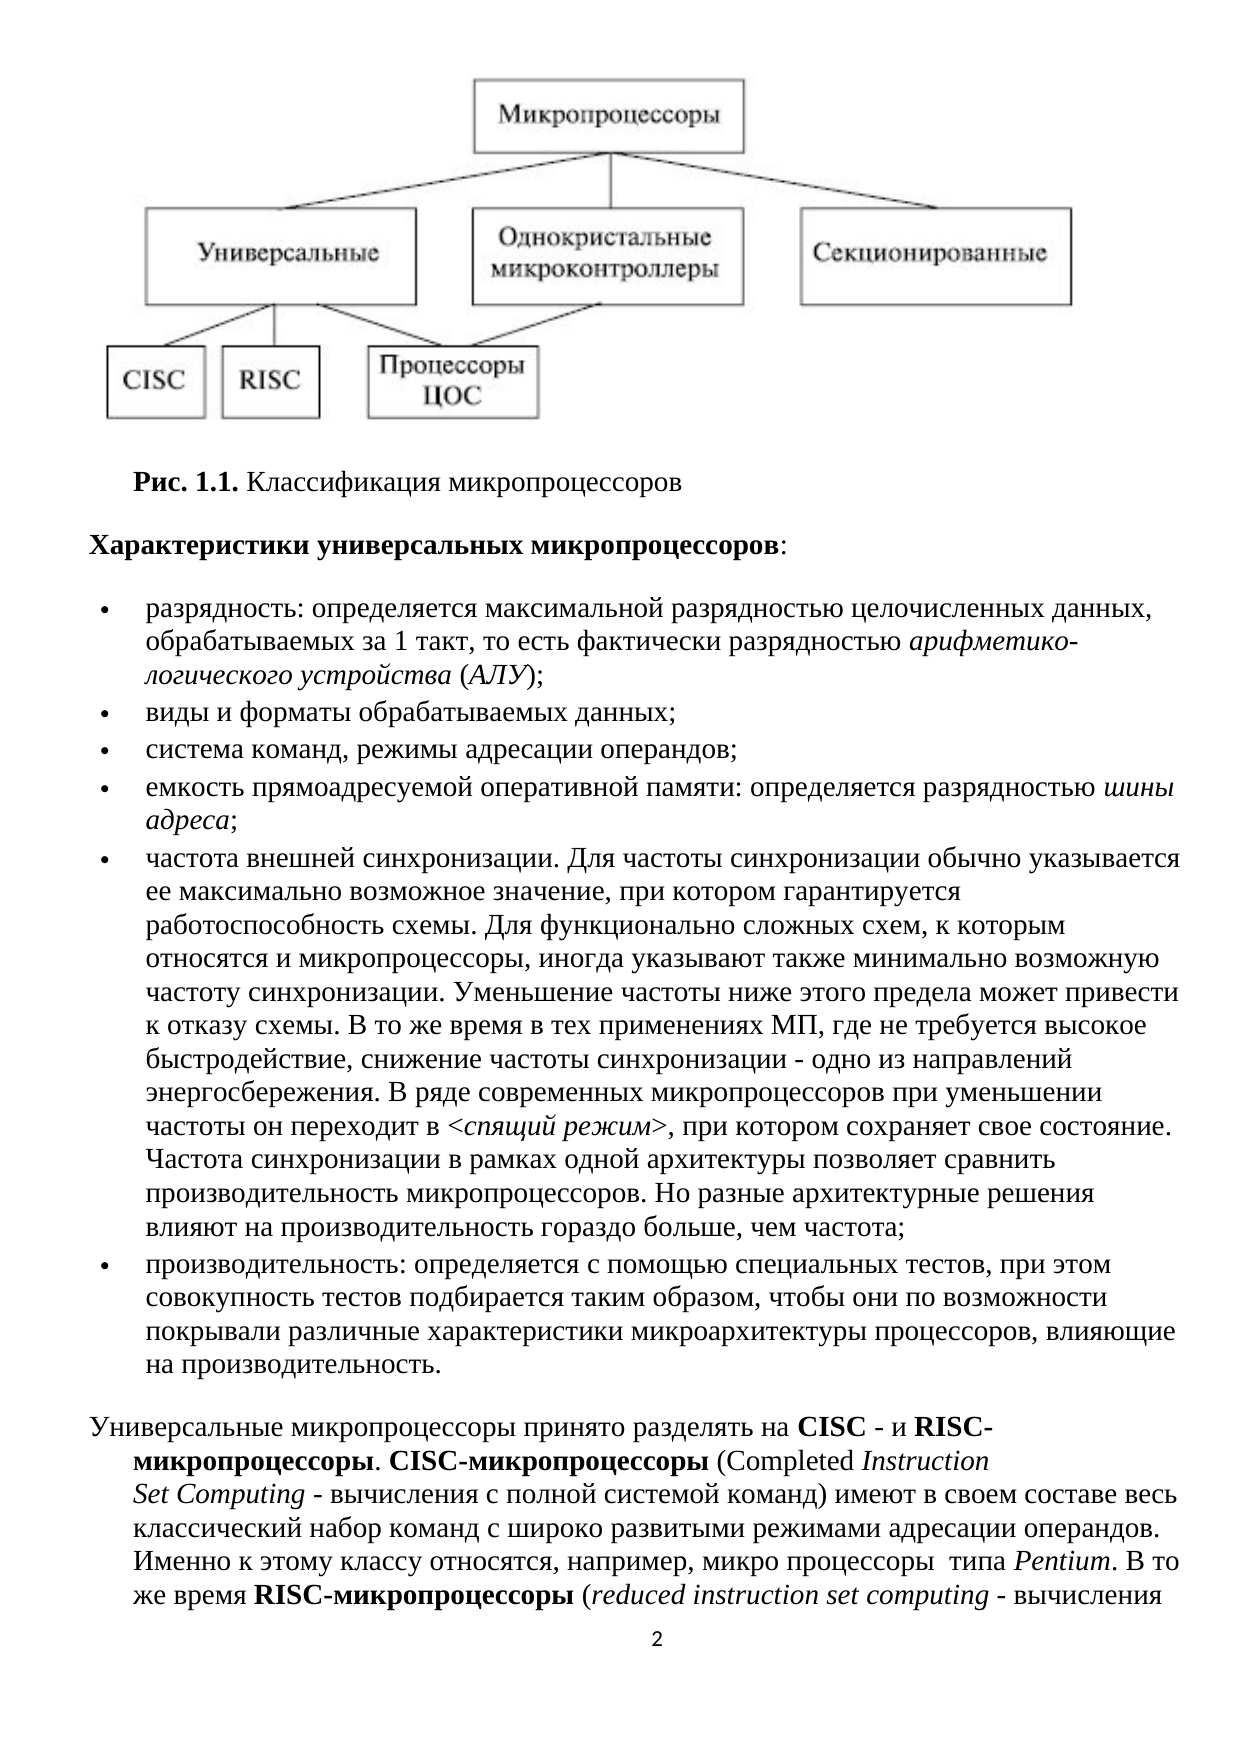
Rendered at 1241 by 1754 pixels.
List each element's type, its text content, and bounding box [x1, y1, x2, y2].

list разрядность: определяется максимальной разрядностью целочисленных данных, обрабатываемых за 1 такт, то есть фактически разрядностью арифметико-логического устройства (АЛУ); [101, 590, 1181, 691]
picture [88, 73, 1082, 431]
list система команд, режимы адресации операндов; [101, 732, 1181, 765]
list частота внешней синхронизации. Для частоты синхронизации обычно указывается ее максимально возможное значение, при котором гарантируется работоспособность схемы. Для функционально сложных схем, к которым относятся и микропроцессоры, иногда указывают также минимально возможную частоту синхронизации. Уменьшение частоты ниже этого предела может привести к отказу схемы. В то же время в тех применениях МП, где не требуется высокое быстродействие, снижение частоты синхронизации - одно из направлений энергосбережения. В ряде современных микропроцессоров при уменьшении частоты он переходит в <спящий режим>, при котором сохраняет свое состояние. Частота синхронизации в рамках одной архитектуры позволяет сравнить производительность микропроцессоров. Но разные архитектурные решения влияют на производительность гораздо больше, чем частота; [101, 840, 1181, 1242]
text Рис. 1.1. Классификация микропроцессоров [88, 431, 1181, 498]
list производительность: определяется с помощью специальных тестов, при этом совокупность тестов подбирается таким образом, чтобы они по возможности покрывали различные характеристики микроархитектуры процессоров, влияющие на производительность. [101, 1246, 1181, 1380]
text Характеристики универсальных микропроцессоров: [88, 527, 1181, 561]
list емкость прямоадресуемой оперативной памяти: определяется разрядностью шины адреса; [101, 769, 1181, 836]
list виды и форматы обрабатываемых данных; [101, 694, 1181, 728]
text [88, 1409, 1181, 1611]
